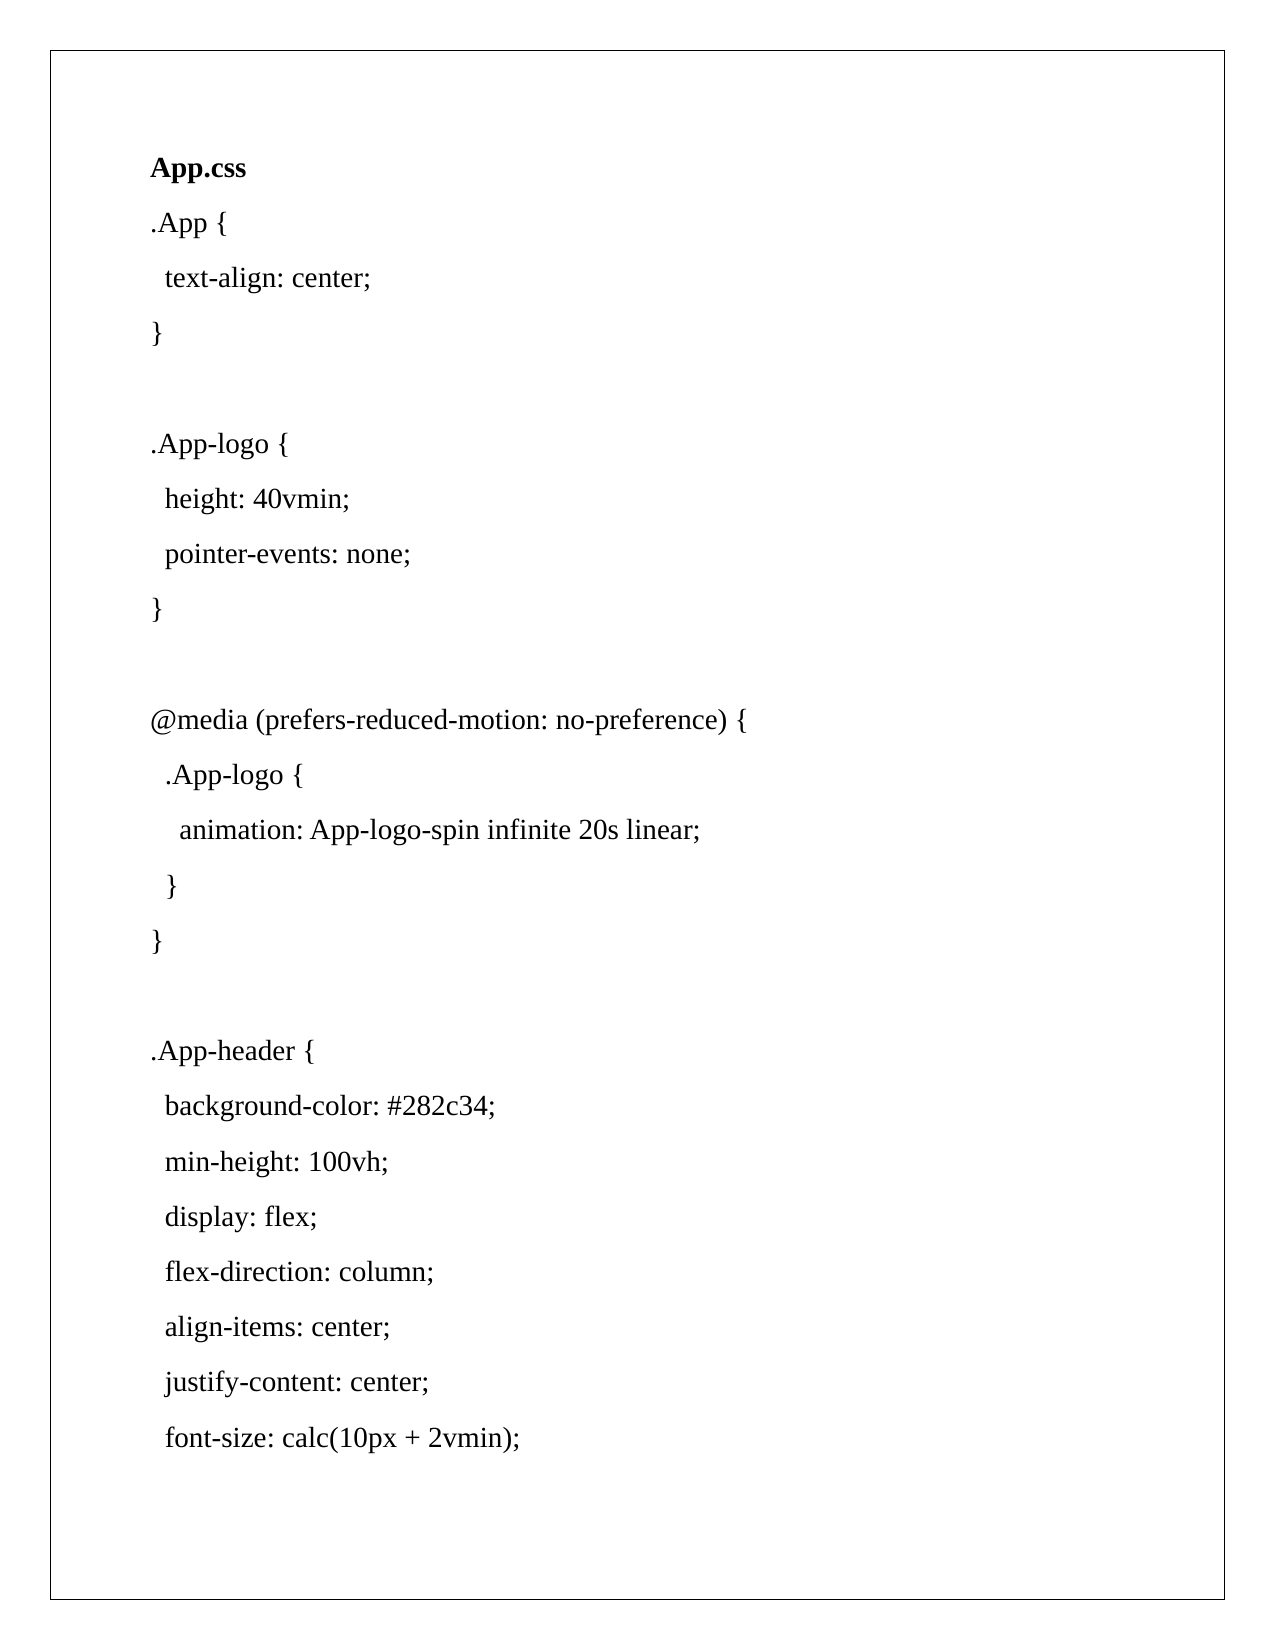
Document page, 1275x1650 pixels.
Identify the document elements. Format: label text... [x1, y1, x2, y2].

text } [150, 923, 1125, 956]
text font-size: calc(10px + 2vmin); [150, 1420, 1125, 1453]
text } [150, 868, 1125, 901]
text .App { [150, 205, 1125, 239]
text text-align: center; [150, 260, 1125, 294]
text flex-direction: column; [150, 1254, 1125, 1288]
text @media (prefers-reduced-motion: no-preference) { [150, 702, 1125, 736]
text display: flex; [150, 1199, 1125, 1232]
text .App-logo { [150, 426, 1125, 459]
text } [150, 316, 1125, 349]
text background-color: #282c34; [150, 1088, 1125, 1122]
text height: 40vmin; [150, 481, 1125, 515]
text } [150, 592, 1125, 625]
text App.css [150, 150, 1125, 183]
text justify-content: center; [150, 1364, 1125, 1398]
text animation: App-logo-spin infinite 20s linear; [150, 812, 1125, 846]
text pointer-events: none; [150, 536, 1125, 570]
text align-items: center; [150, 1309, 1125, 1343]
text .App-logo { [150, 757, 1125, 791]
text min-height: 100vh; [150, 1144, 1125, 1177]
text .App-header { [150, 1033, 1125, 1067]
